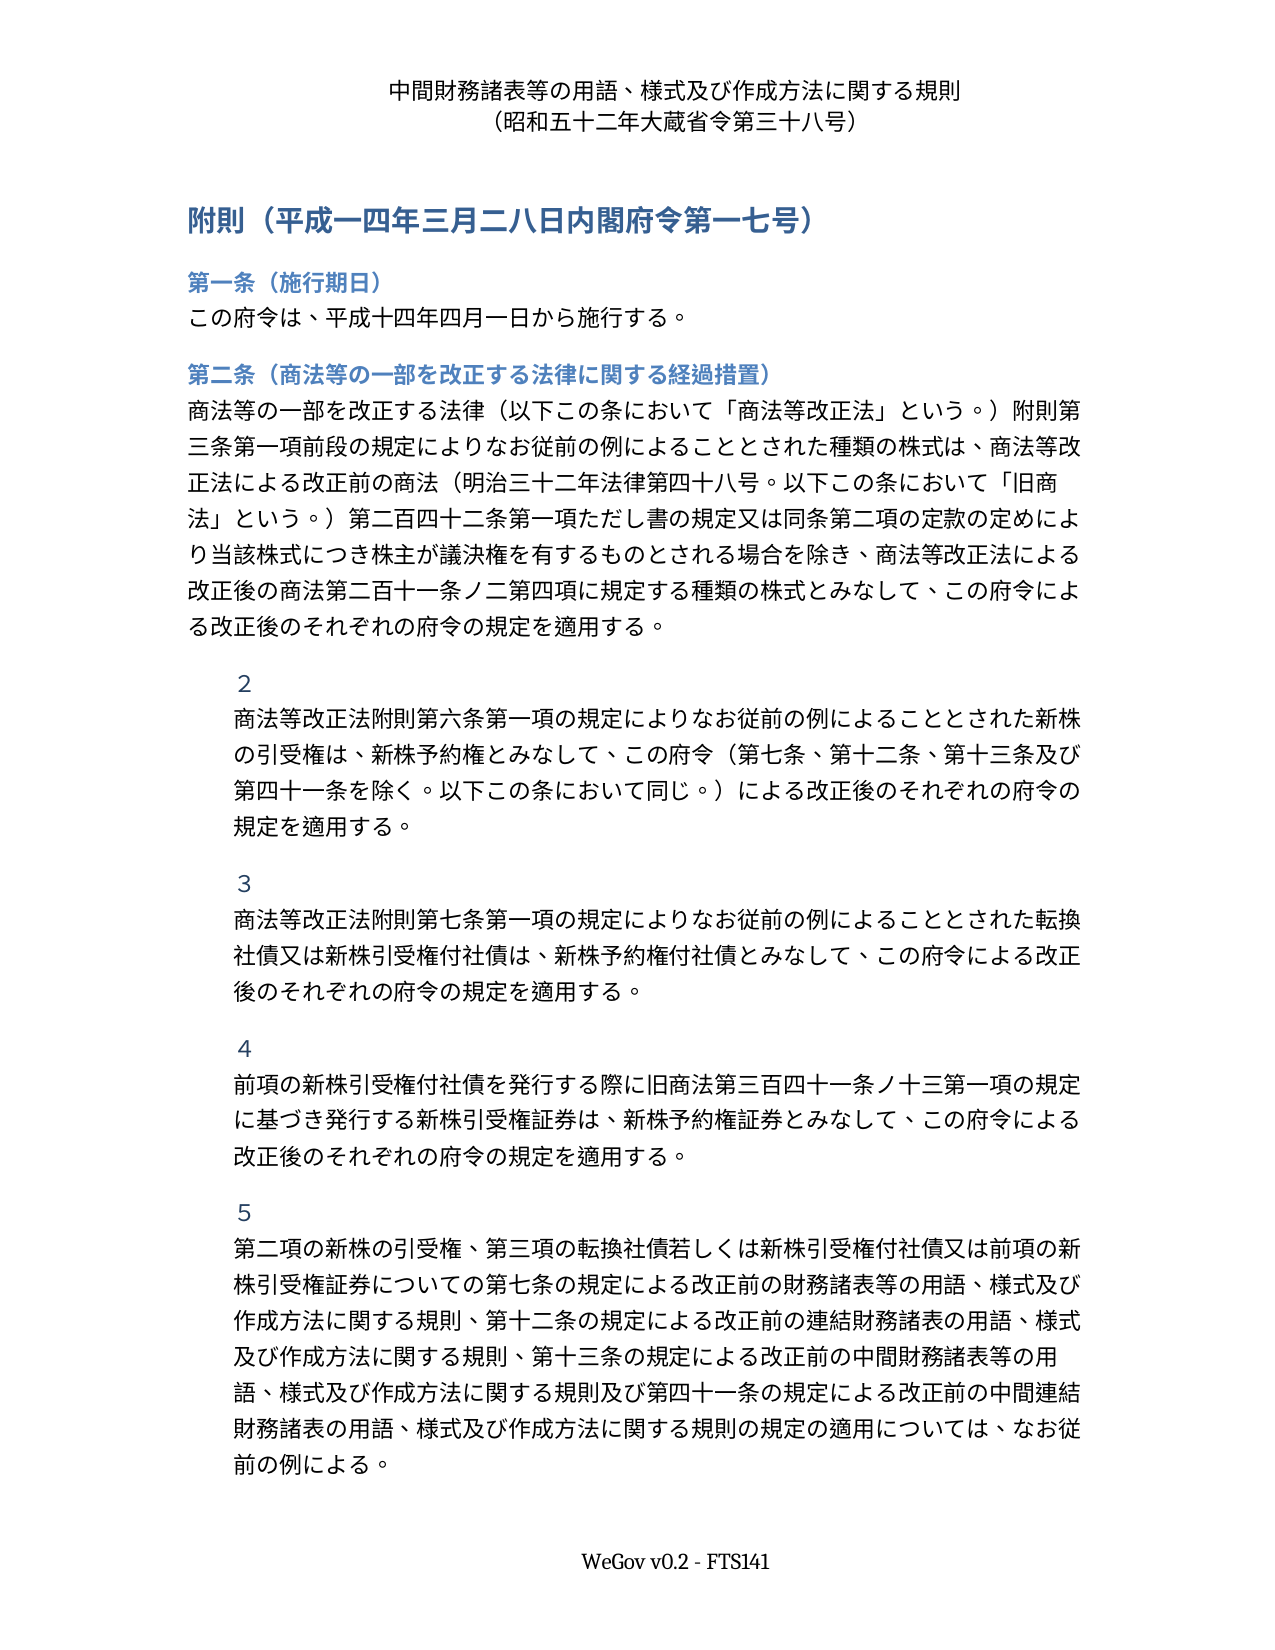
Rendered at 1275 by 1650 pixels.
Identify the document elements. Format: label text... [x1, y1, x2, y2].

text 商法等改正法附則第七条第一項の規定によりなお従前の例によることとされた転換社債又は新株引受権付社債は、新株予約権付社債とみなして、この府令による改正後のそれぞれの府令の規定を適用する。 [233, 904, 1087, 1007]
text 第二項の新株の引受権、第三項の転換社債若しくは新株引受権付社債又は前項の新株引受権証券についての第七条の規定による改正前の財務諸表等の用語、様式及び作成方法に関する規則、第十二条の規定による改正前の連結財務諸表の用語、様式及び作成方法に関する規則、第十三条の規定による改正前の中間財務諸表等の用語、様式及び作成方法に関する規則及び第四十一条の規定による改正前の中間連結財務諸表の用語、様式及び作成方法に関する規則の規定の適用については、なお従前の例による。 [233, 1233, 1087, 1480]
text 商法等の一部を改正する法律（以下この条において「商法等改正法」という。）附則第三条第一項前段の規定によりなお従前の例によることとされた種類の株式は、商法等改正法による改正前の商法（明治三十二年法律第四十八号。以下この条において「旧商法」という。）第二百四十二条第一項ただし書の規定又は同条第二項の定款の定めにより当該株式につき株主が議決権を有するものとされる場合を除き、商法等改正法による改正後の商法第二百十一条ノ二第四項に規定する種類の株式とみなして、この府令による改正後のそれぞれの府令の規定を適用する。 [187, 395, 1087, 642]
subtitle ４ [233, 1033, 1087, 1064]
text 前項の新株引受権付社債を発行する際に旧商法第三百四十一条ノ十三第一項の規定に基づき発行する新株引受権証券は、新株予約権証券とみなして、この府令による改正後のそれぞれの府令の規定を適用する。 [233, 1068, 1087, 1172]
text この府令は、平成十四年四月一日から施行する。 [187, 302, 1087, 334]
subtitle 第二条（商法等の一部を改正する法律に関する経過措置） [187, 359, 1087, 390]
subtitle ５ [233, 1197, 1087, 1228]
subtitle 第一条（施行期日） [187, 266, 1087, 298]
subtitle ２ [233, 667, 1087, 699]
text 商法等改正法附則第六条第一項の規定によりなお従前の例によることとされた新株の引受権は、新株予約権とみなして、この府令（第七条、第十二条、第十三条及び第四十一条を除く。以下この条において同じ。）による改正後のそれぞれの府令の規定を適用する。 [233, 703, 1087, 842]
subtitle ３ [233, 868, 1087, 899]
subtitle 附則（平成一四年三月二八日内閣府令第一七号） [187, 200, 1087, 240]
